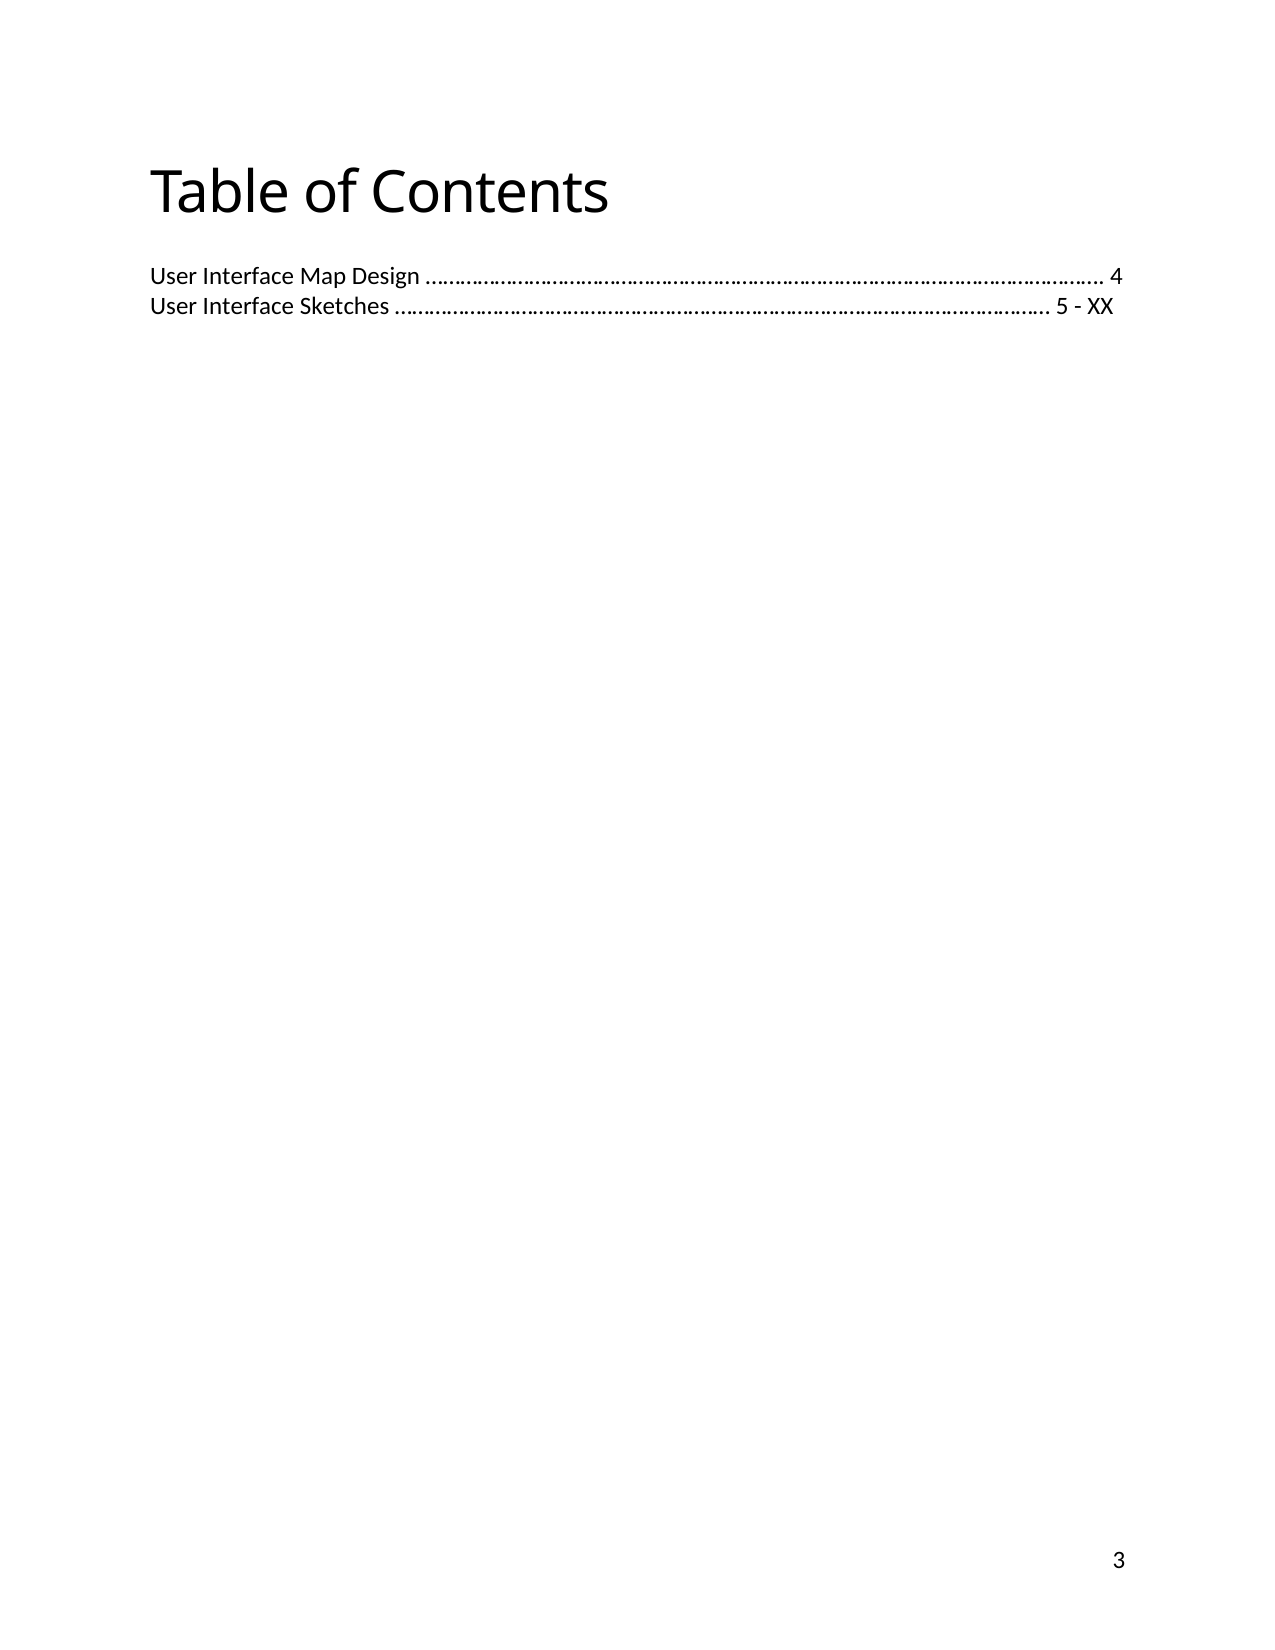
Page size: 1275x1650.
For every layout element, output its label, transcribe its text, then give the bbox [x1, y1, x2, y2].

text User Interface Sketches …………………………………………………………………………………………………… 5 - XX [150, 291, 1125, 321]
text User Interface Map Design ………………………………………………………………………………………………………. 4 [150, 260, 1125, 291]
title Table of Contents [150, 150, 1125, 229]
